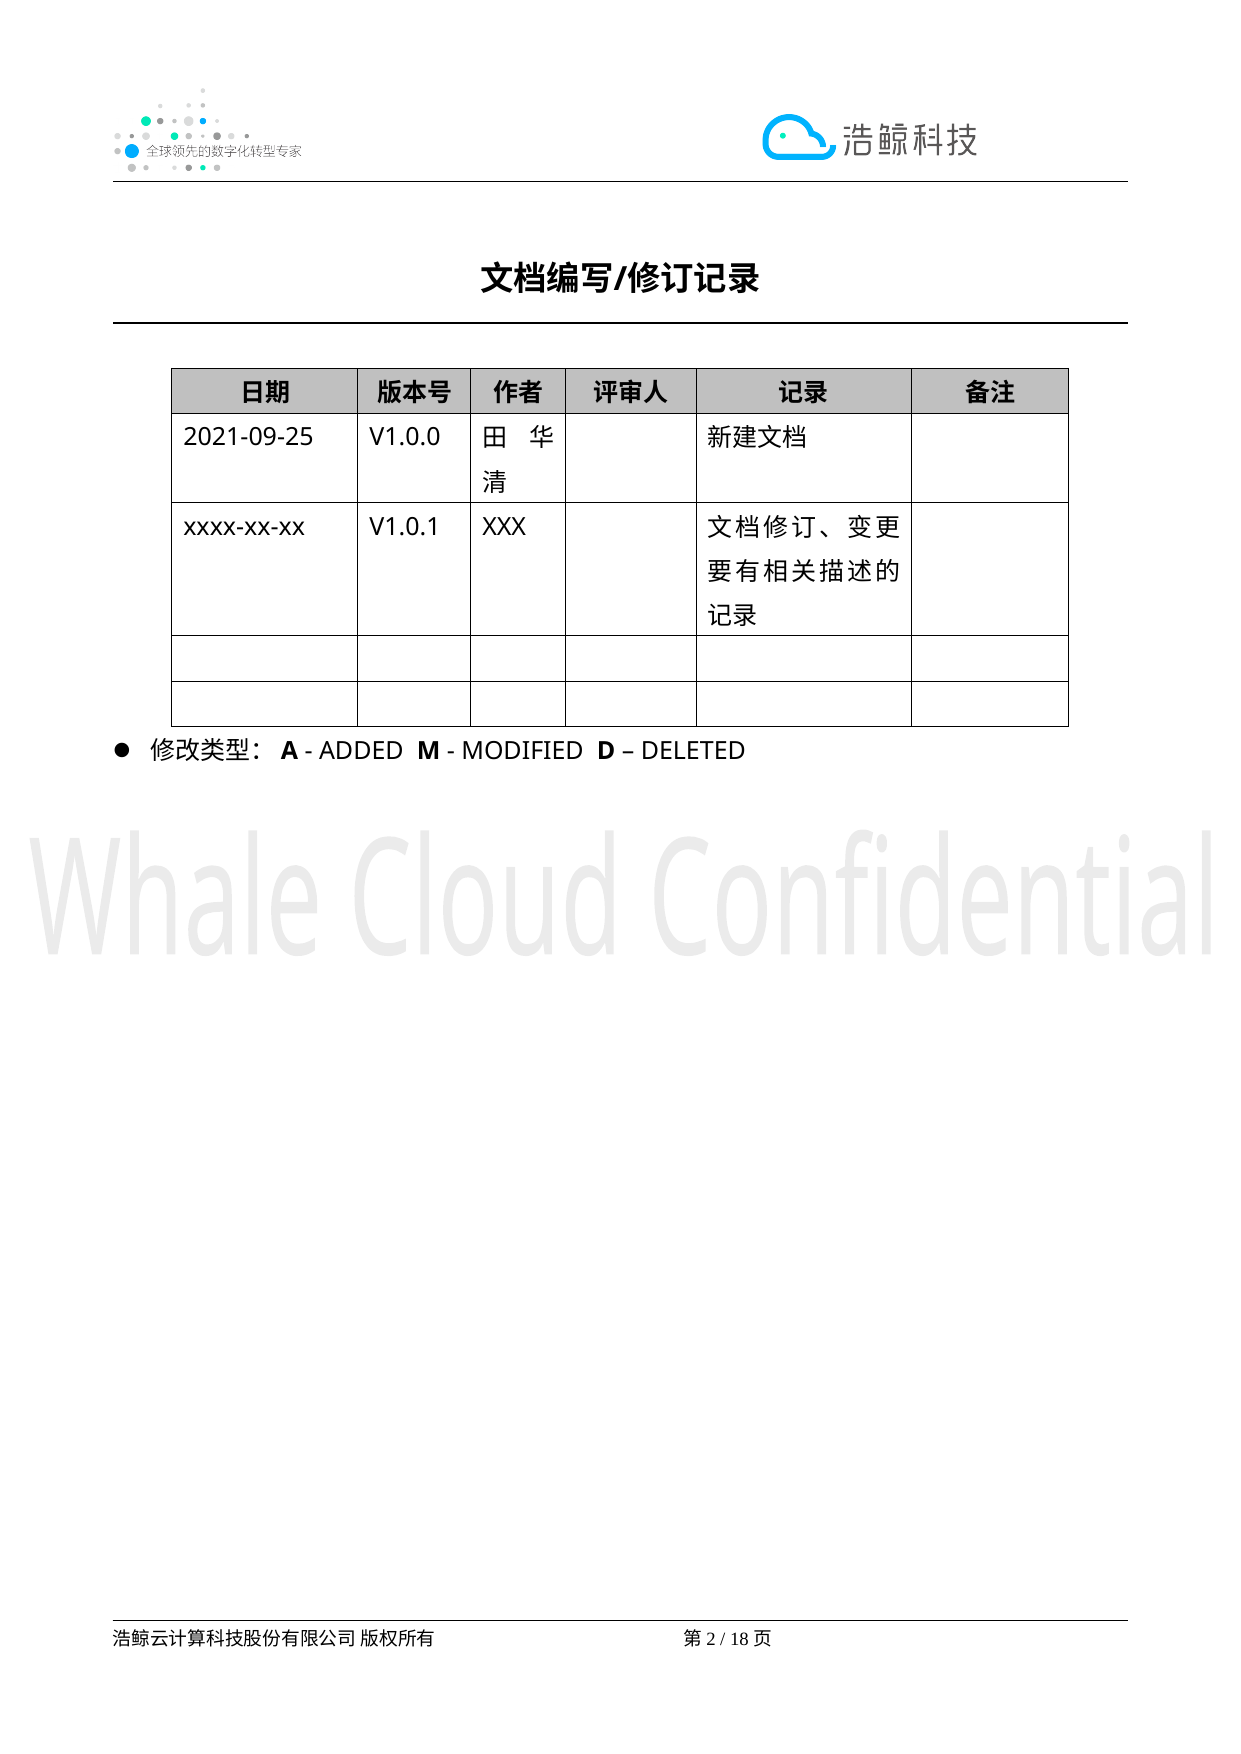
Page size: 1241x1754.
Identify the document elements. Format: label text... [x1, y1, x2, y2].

table_cell [912, 503, 1068, 635]
table_cell [697, 682, 911, 726]
table_cell xxxx-xx-xx [172, 503, 357, 635]
table_cell XXX [471, 503, 565, 635]
table_header 版本号 [358, 369, 470, 413]
table_cell V1.0.1 [358, 503, 470, 635]
table_cell [172, 636, 357, 681]
table_cell [471, 682, 565, 726]
table_cell 文档修订、变更要有相关描述的记录 [697, 503, 911, 635]
table_cell 田华清 [471, 414, 565, 502]
table_cell 新建文档 [697, 414, 911, 502]
table_cell [172, 682, 357, 726]
picture [729, 111, 978, 179]
table_header 评审人 [566, 369, 696, 413]
table_cell [697, 636, 911, 681]
table_cell [566, 503, 696, 635]
table_cell [566, 636, 696, 681]
table_cell [912, 414, 1068, 502]
table_cell [358, 636, 470, 681]
table_cell 2021-09-25 [172, 414, 357, 502]
table_header 作者 [471, 369, 565, 413]
table_cell [912, 682, 1068, 726]
list 修改类型： A - ADDED M - MODIFIED D – DELETED [112, 727, 1128, 771]
table_cell [471, 636, 565, 681]
table_cell [912, 636, 1068, 681]
table_header 日期 [172, 369, 357, 413]
picture [112, 88, 302, 173]
table_cell [566, 414, 696, 502]
table_cell [358, 682, 470, 726]
text 文档编写/修订记录 [112, 232, 1128, 324]
table_cell [566, 682, 696, 726]
table_header 备注 [912, 369, 1068, 413]
table_header 记录 [697, 369, 911, 413]
table_cell V1.0.0 [358, 414, 470, 502]
